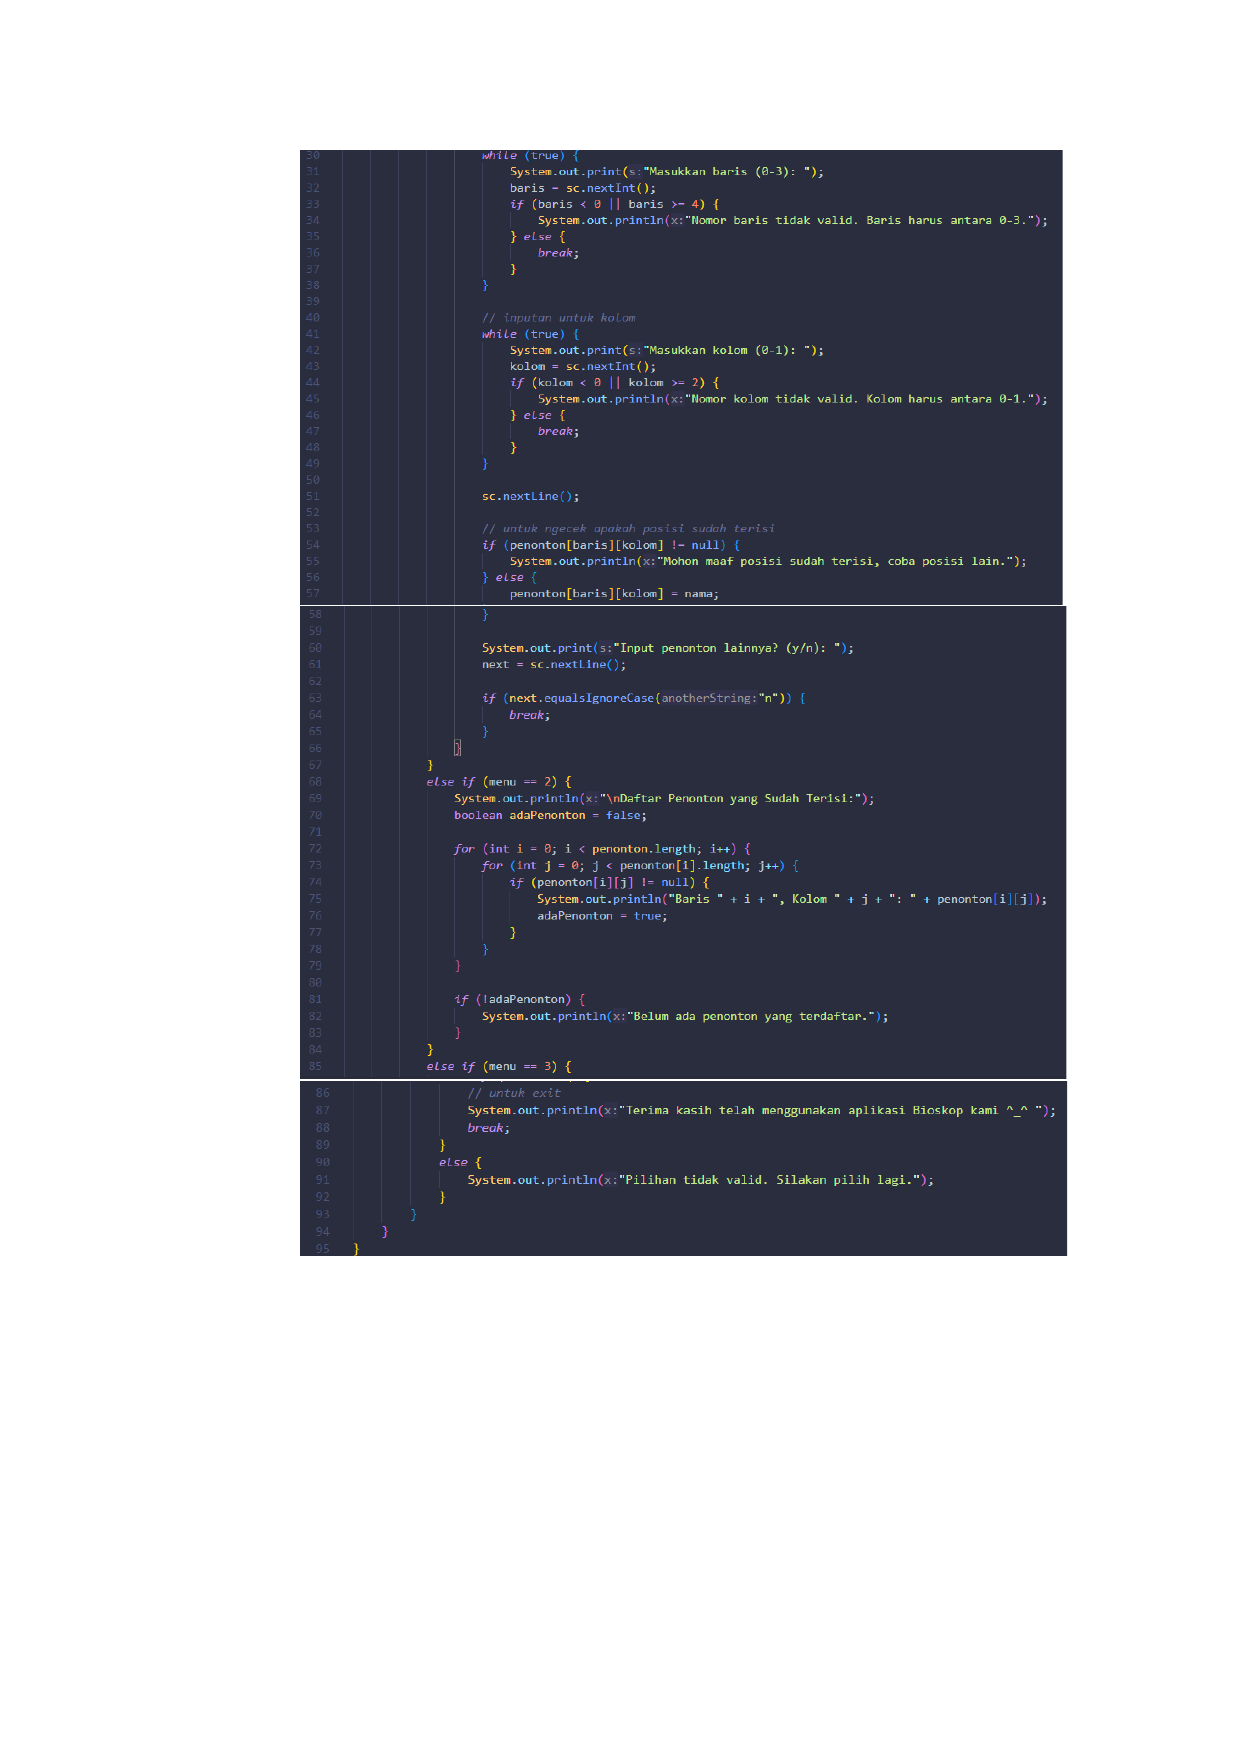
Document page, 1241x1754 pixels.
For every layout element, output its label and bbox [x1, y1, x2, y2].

picture [300, 1081, 1068, 1256]
picture [300, 606, 1067, 1079]
picture [300, 150, 1063, 605]
